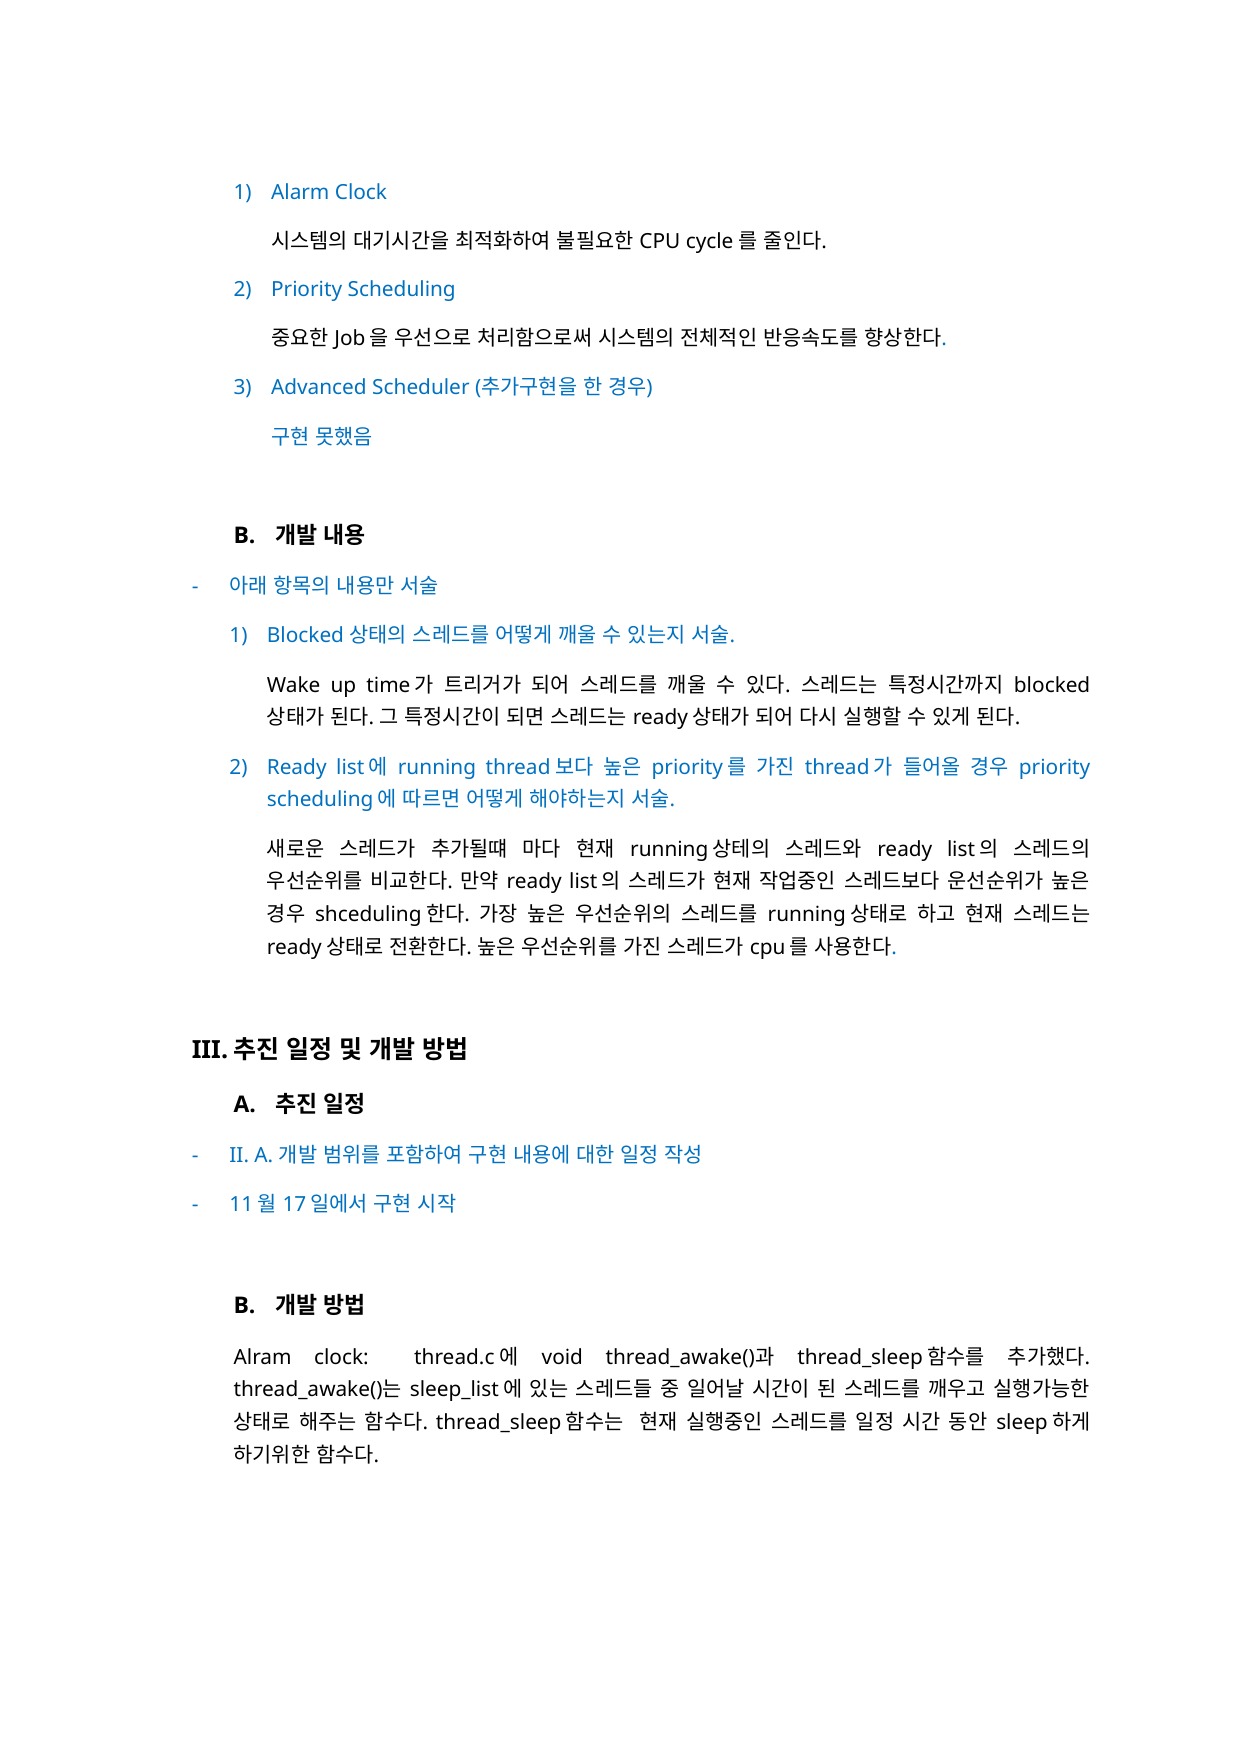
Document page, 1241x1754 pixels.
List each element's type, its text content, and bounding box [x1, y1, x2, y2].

list Priority Scheduling [233, 274, 1090, 302]
list 개발 내용 [233, 516, 1090, 550]
list 개발 방법 [233, 1287, 1090, 1321]
list 추진 일정 및 개발 방법 [192, 1030, 1090, 1066]
list Wake up time가 트리거가 되어 스레드를 깨울 수 있다. 스레드는 특정시간까지 blocked상태가 된다. 그 특정시간이 되면 스레드는 ready상태가 되어 다시 실행할 수 있게 된다. [267, 668, 1090, 731]
text Alram clock: thread.c에 void thread_awake()과 thread_sleep함수를 추가했다. thread_awake()는 sleep_list에 있는 스레드들 중 일어날 시간이 된 스레드를 깨우고 실행가능한 상태로 해주는 함수다. thread_sleep함수는 현재 실행중인 스레드를 일정 시간 동안 sleep하게 하기위한 함수다. [233, 1340, 1090, 1468]
list 시스템의 대기시간을 최적화하여 불필요한 CPU cycle 를 줄인다. [271, 224, 1090, 255]
list 중요한 Job을 우선으로 처리함으로써 시스템의 전체적인 반응속도를 향상한다. [271, 321, 1090, 351]
list 구현 못했음 [271, 420, 1090, 450]
list 새로운 스레드가 추가될떄 마다 현재 running상테의 스레드와 ready list의 스레드의 우선순위를 비교한다. 만약 ready list의 스레드가 현재 작업중인 스레드보다 운선순위가 높은 경우 shceduling한다. 가장 높은 우선순위의 스레드를 running상태로 하고 현재 스레드는 ready상태로 전환한다. 높은 우선순위를 가진 스레드가 cpu를 사용한다. [267, 832, 1090, 960]
list 아래 항목의 내용만 서술 [192, 569, 1090, 599]
list 11월 17일에서 구현 시작 [192, 1188, 1090, 1218]
list Alarm Clock [233, 177, 1090, 206]
list Advanced Scheduler (추가구현을 한 경우) [233, 371, 1090, 401]
list Ready list에 running thread보다 높은 priority를 가진 thread가 들어올 경우 priority scheduling에 따르면 어떻게 해야하는지 서술. [229, 750, 1090, 813]
list 추진 일정 [233, 1086, 1090, 1119]
list Blocked 상태의 스레드를 어떻게 깨울 수 있는지 서술. [229, 618, 1090, 649]
list II. A. 개발 범위를 포함하여 구현 내용에 대한 일정 작성 [192, 1138, 1090, 1168]
